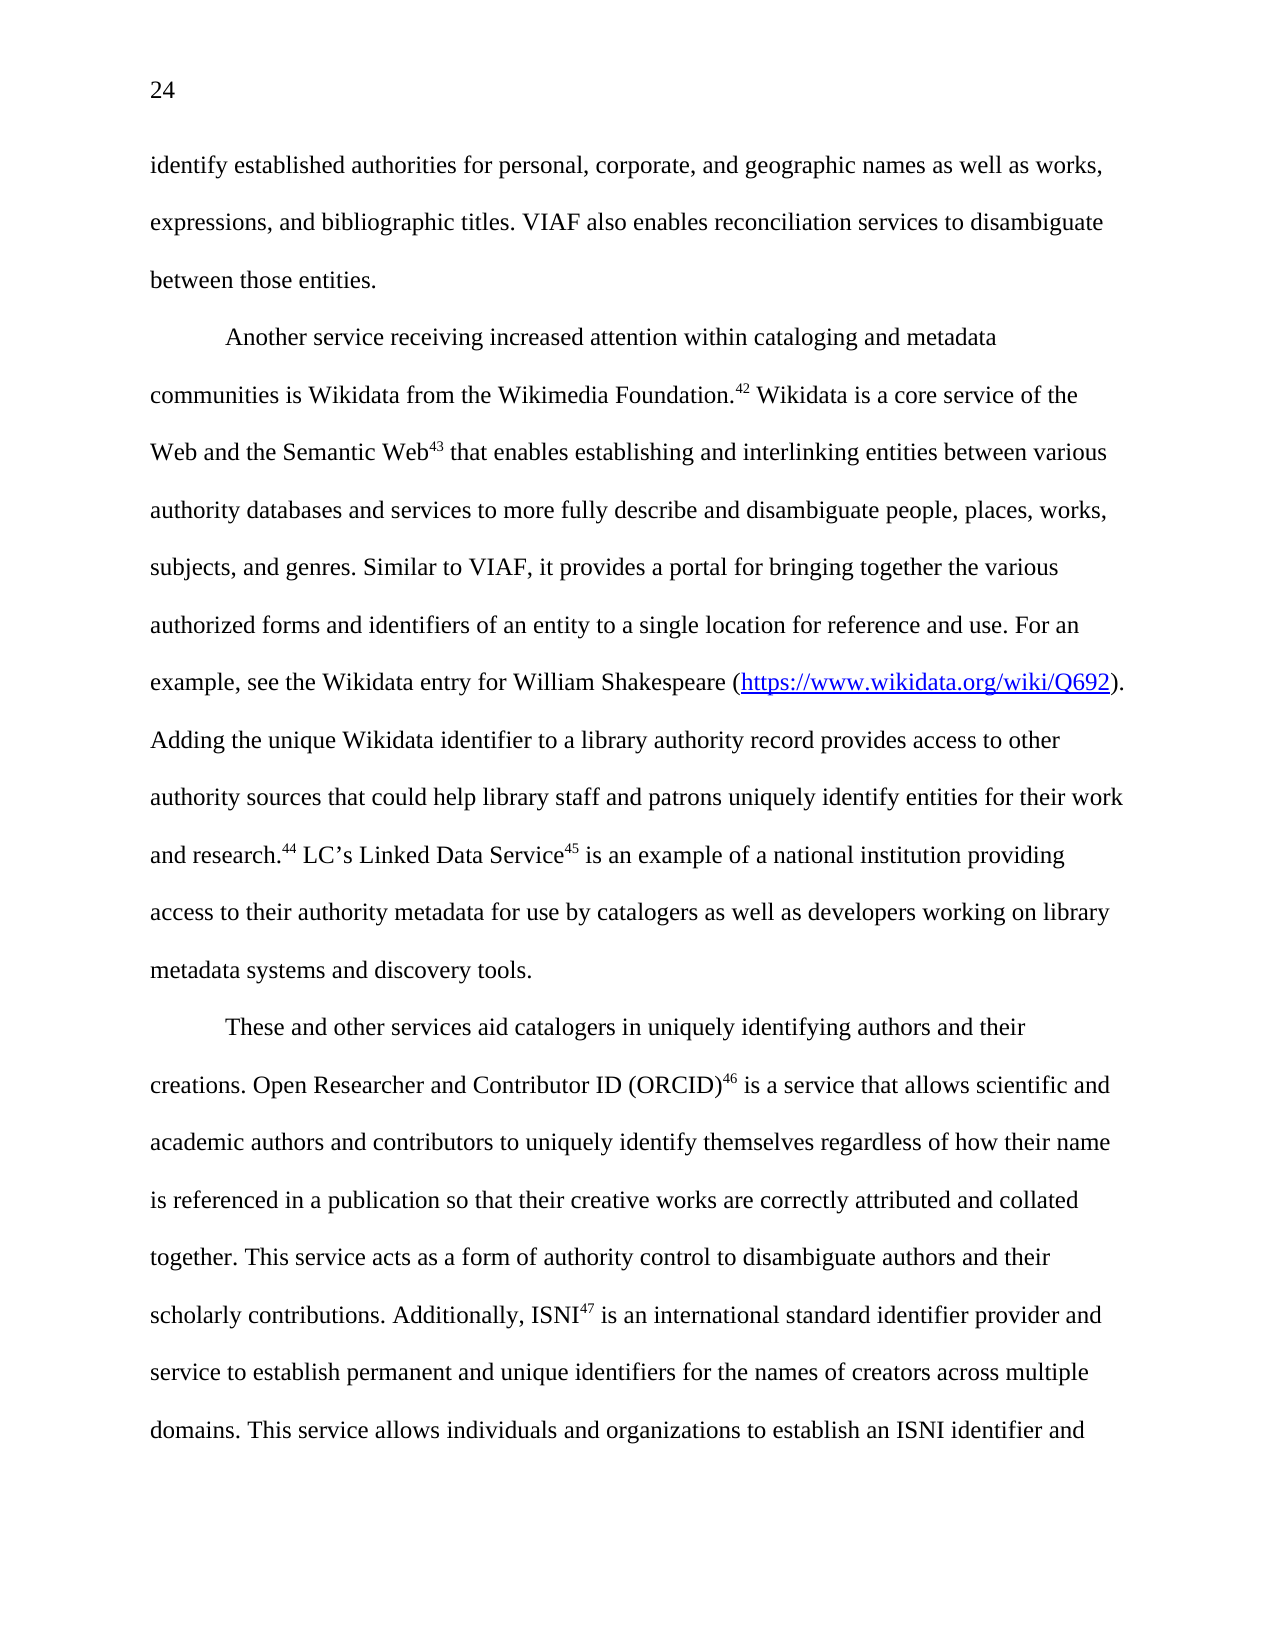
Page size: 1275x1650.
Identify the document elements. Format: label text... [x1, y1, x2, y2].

text Another service receiving increased attention within cataloging and metadata communities is Wikidata from the Wikimedia Foundation. Wikidata is a core service of the Web and the Semantic Web that enables establishing and interlinking entities between various authority databases and services to more fully describe and disambiguate people, places, works, subjects, and genres. Similar to VIAF, it provides a portal for bringing together the various authorized forms and identifiers of an entity to a single location for reference and use. For an example, see the Wikidata entry for William Shakespeare (https://www.wikidata.org/wiki/Q692). Adding the unique Wikidata identifier to a library authority record provides access to other authority sources that could help library staff and patrons uniquely identify entities for their work and research. LC’s Linked Data Service is an example of a national institution providing access to their authority metadata for use by catalogers as well as developers working on library metadata systems and discovery tools. [150, 696, 1125, 984]
text Another service receiving increased attention within cataloging and metadata communities is Wikidata from the Wikimedia Foundation. Wikidata is a core service of the Web and the Semantic Web that enables establishing and interlinking entities between various authority databases and services to more fully describe and disambiguate people, places, works, subjects, and genres. Similar to VIAF, it provides a portal for bringing together the various authorized forms and identifiers of an entity to a single location for reference and use. For an example, see the Wikidata entry for William Shakespeare (https://www.wikidata.org/wiki/Q692). Adding the unique Wikidata identifier to a library authority record provides access to other authority sources that could help library staff and patrons uniquely identify entities for their work and research. LC’s Linked Data Service is an example of a national institution providing access to their authority metadata for use by catalogers as well as developers working on library metadata systems and discovery tools. [150, 322, 1125, 668]
